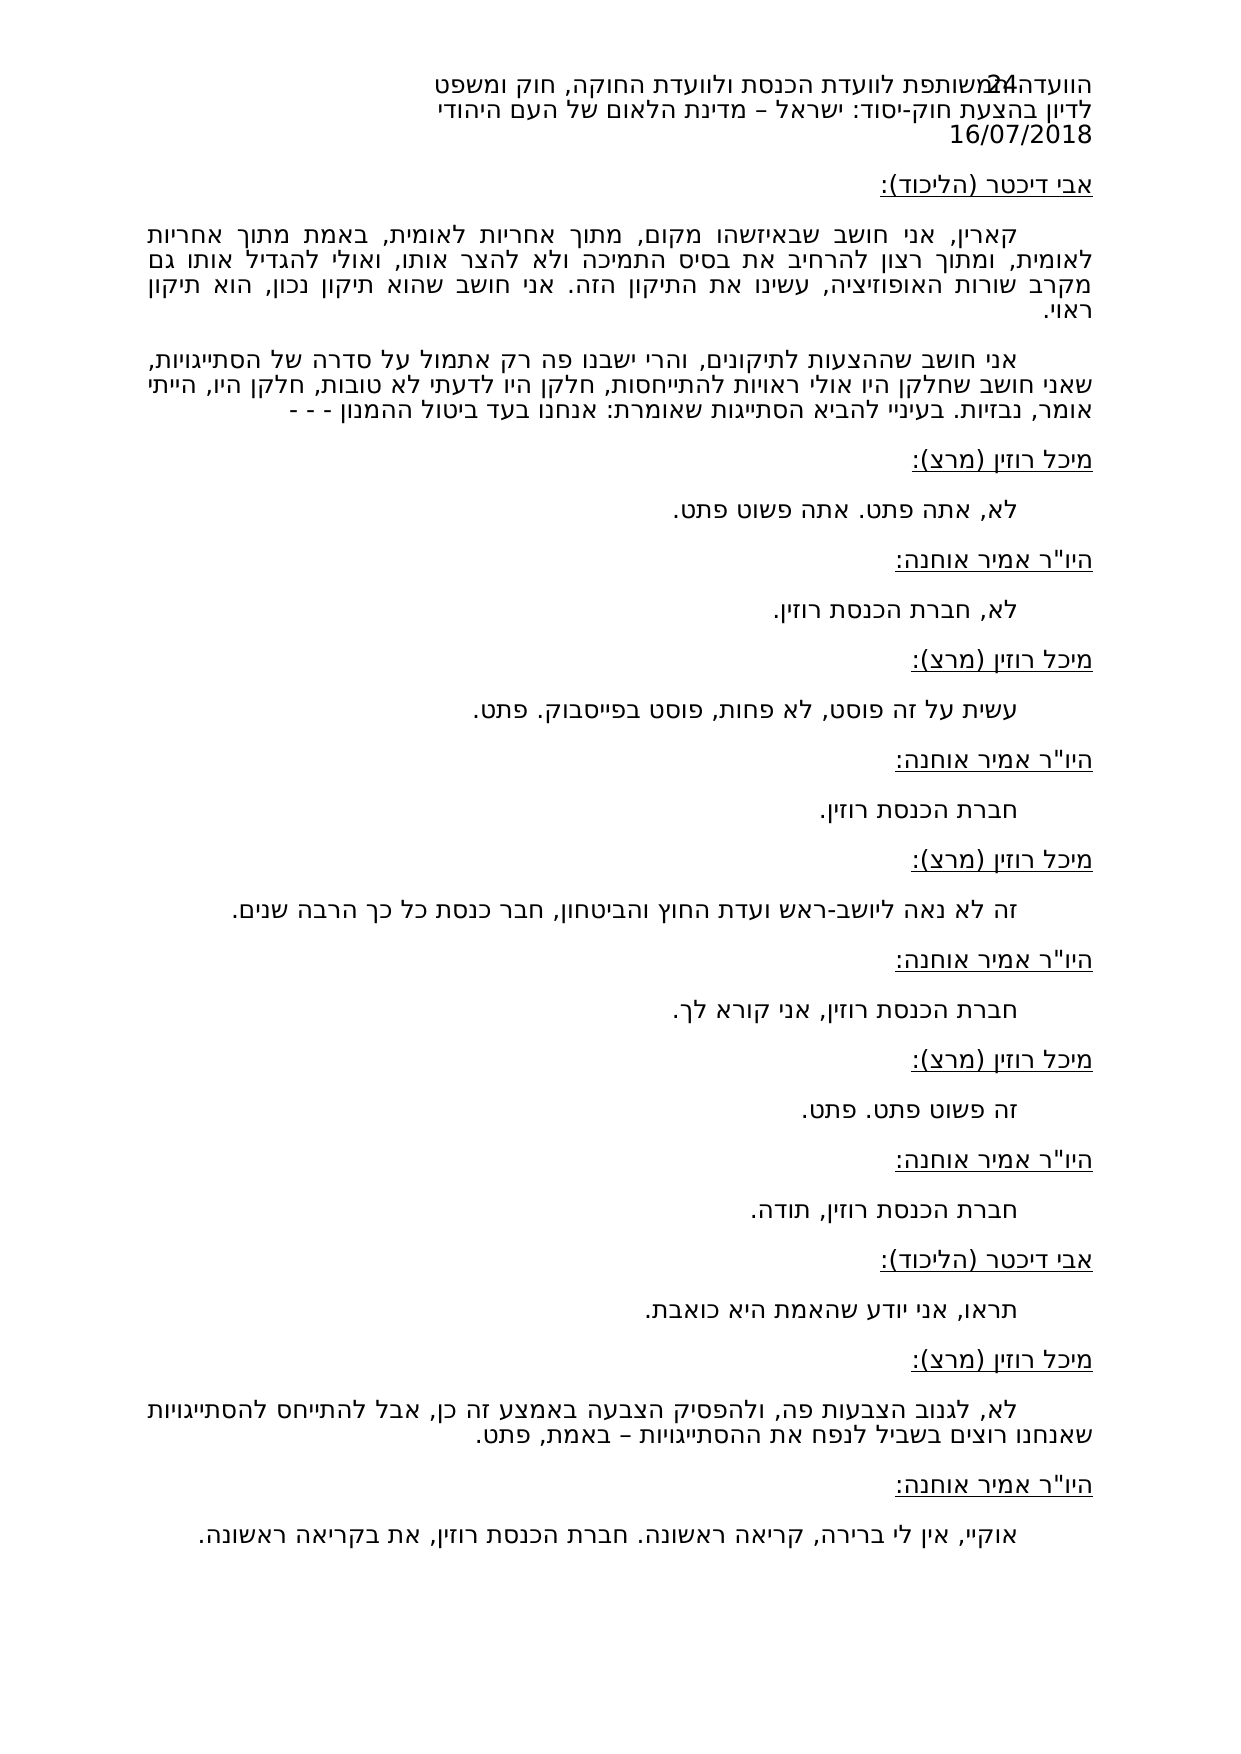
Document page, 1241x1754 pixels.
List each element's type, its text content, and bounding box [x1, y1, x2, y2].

text חברת הכנסת רוזין. [147, 799, 1093, 824]
text עשית על זה פוסט, לא פחות, פוסט בפייסבוק. פתט. [147, 699, 1093, 724]
text אני חושב שההצעות לתיקונים, והרי ישבנו פה רק אתמול על סדרה של הסתייגויות, שאני חושב שחלקן היו אולי ראויות להתייחסות, חלקן היו לדעתי לא טובות, חלקן היו, הייתי אומר, נבזיות. בעיניי להביא הסתייגות שאומרת: אנחנו בעד ביטול ההמנון - - - [147, 349, 1093, 424]
text קארין, אני חושב שבאיזשהו מקום, מתוך אחריות לאומית, באמת מתוך אחריות לאומית, ומתוך רצון להרחיב את בסיס התמיכה ולא להצר אותו, ואולי להגדיל אותו גם מקרב שורות האופוזיציה, עשינו את התיקון הזה. אני חושב שהוא תיקון נכון, הוא תיקון ראוי. [147, 224, 1093, 324]
text תראו, אני יודע שהאמת היא כואבת. [147, 1299, 1093, 1324]
text לא, אתה פתט. אתה פשוט פתט. [147, 499, 1093, 524]
text אוקיי, אין לי ברירה, קריאה ראשונה. חברת הכנסת רוזין, את בקריאה ראשונה. [147, 1524, 1093, 1549]
text לא, לגנוב הצבעות פה, ולהפסיק הצבעה באמצע זה כן, אבל להתייחס להסתייגויות שאנחנו רוצים בשביל לנפח את ההסתייגויות – באמת, פתט. [147, 1399, 1093, 1449]
text זה לא נאה ליושב-ראש ועדת החוץ והביטחון, חבר כנסת כל כך הרבה שנים. [147, 899, 1093, 924]
text זה פשוט פתט. פתט. [147, 1099, 1093, 1124]
text חברת הכנסת רוזין, אני קורא לך. [147, 999, 1093, 1024]
text חברת הכנסת רוזין, תודה. [147, 1199, 1093, 1224]
text לא, חברת הכנסת רוזין. [147, 599, 1093, 624]
